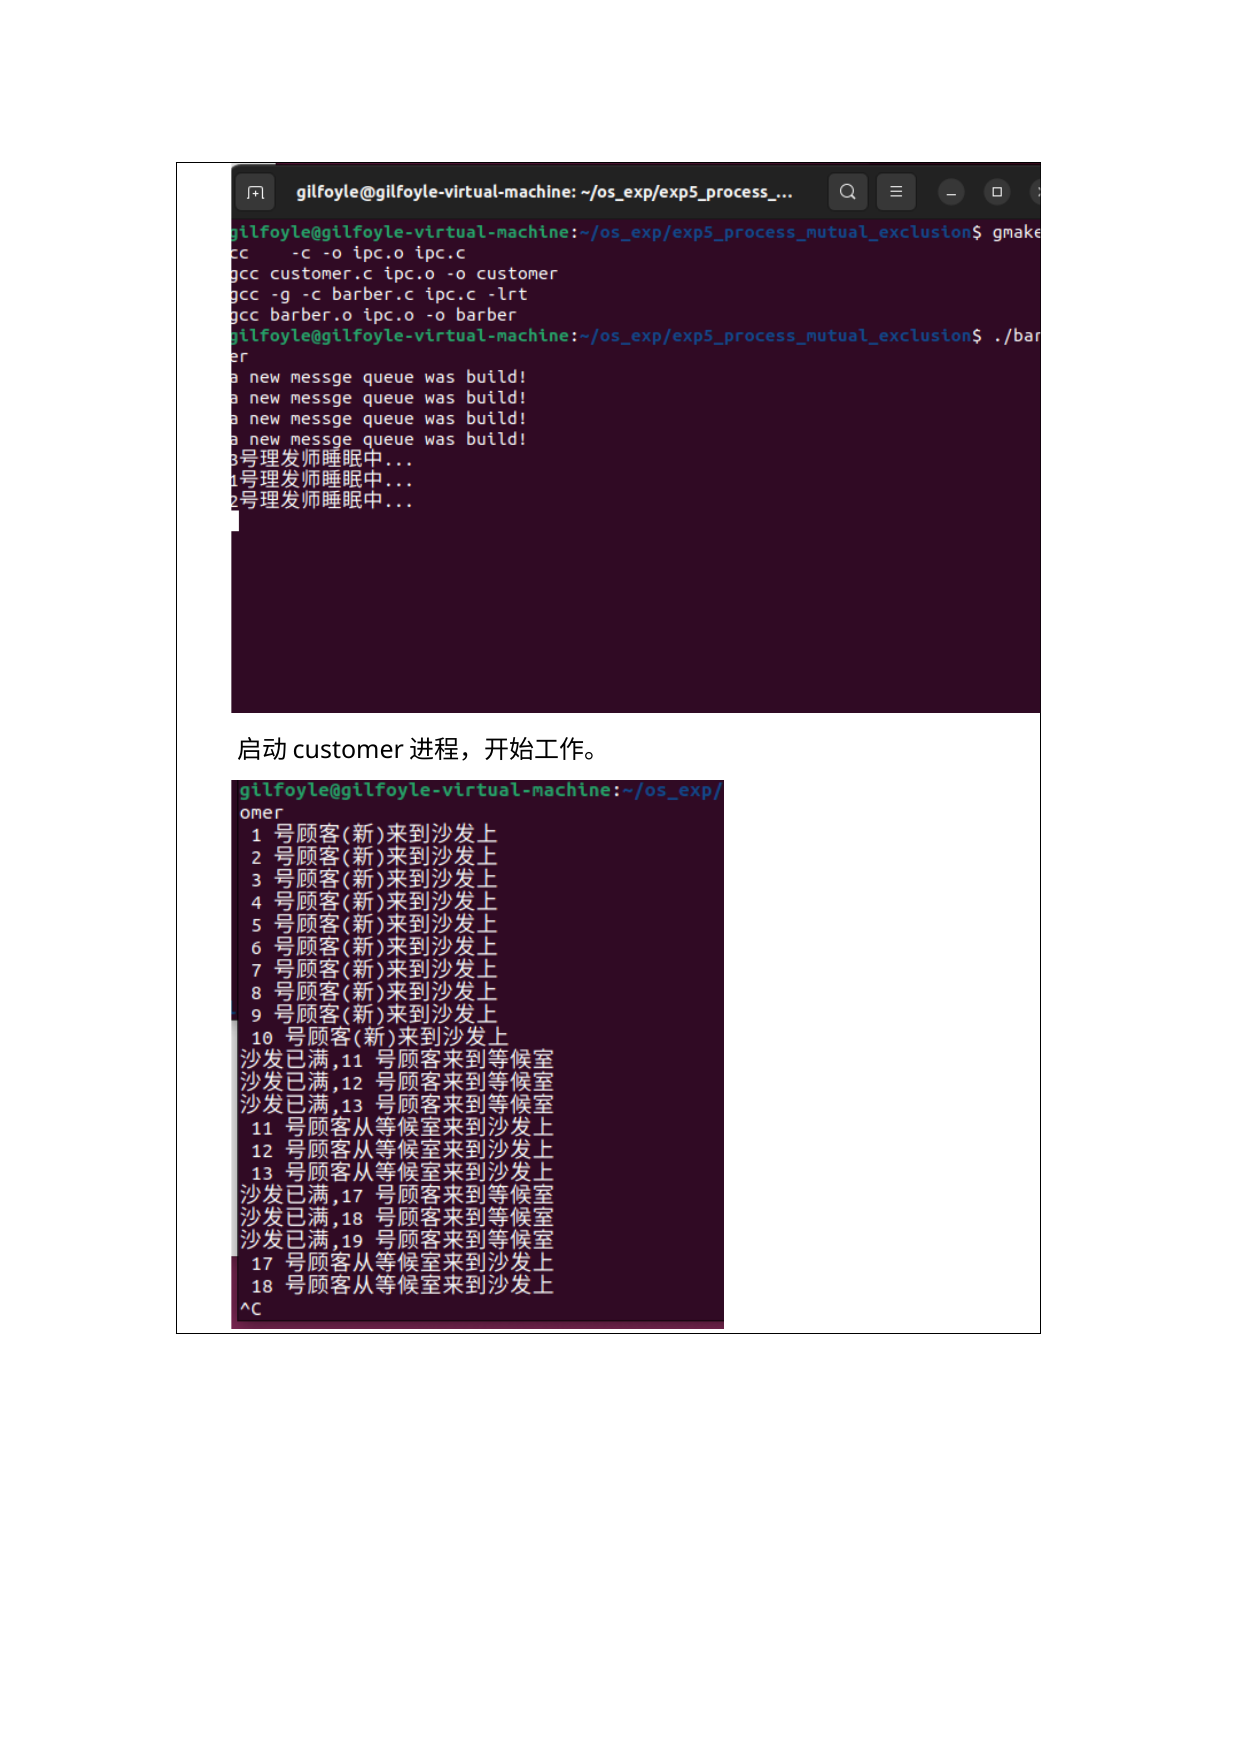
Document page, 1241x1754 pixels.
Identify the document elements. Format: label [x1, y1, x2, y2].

picture [231, 163, 1041, 713]
table_cell [177, 163, 1040, 1333]
picture [231, 780, 724, 1329]
